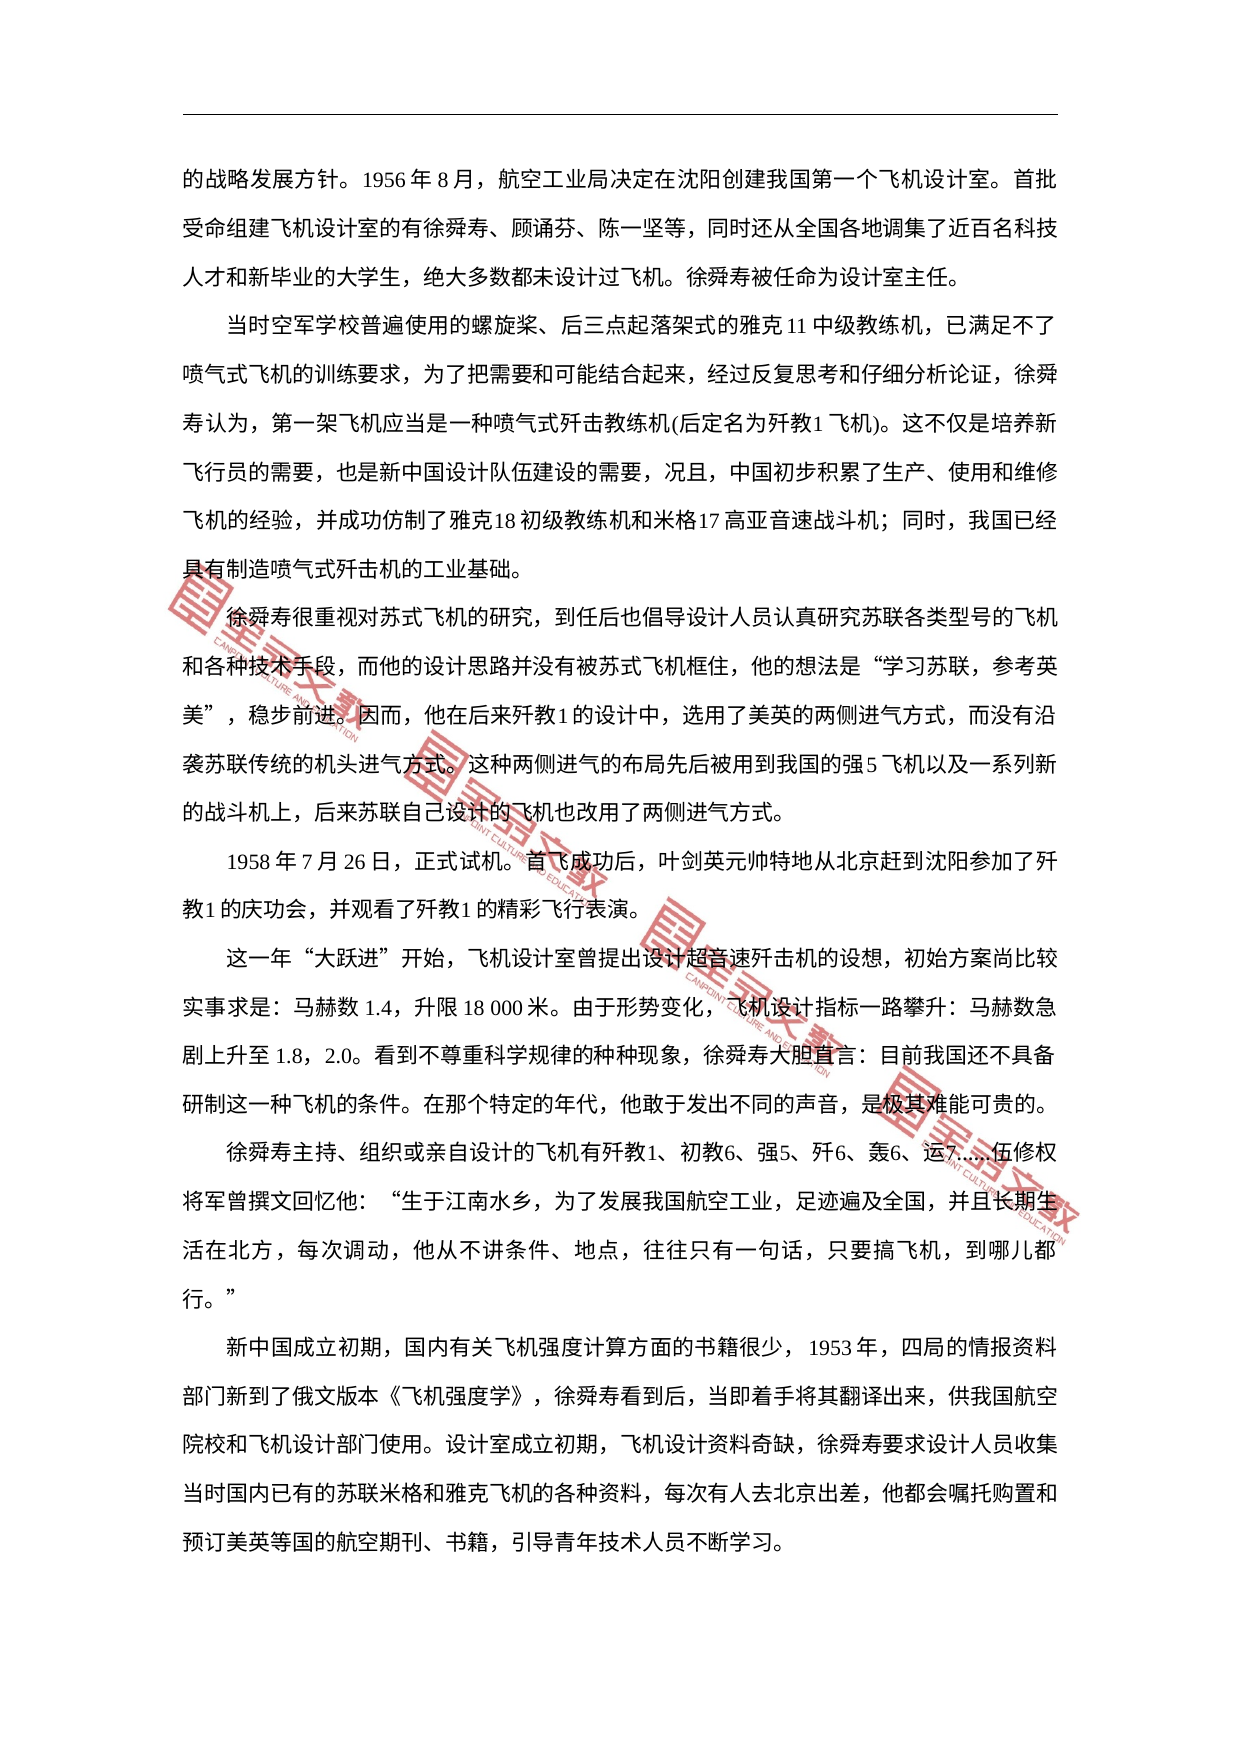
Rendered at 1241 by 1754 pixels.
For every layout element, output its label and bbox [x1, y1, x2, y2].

picture [120, 136, 1127, 1670]
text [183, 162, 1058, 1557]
